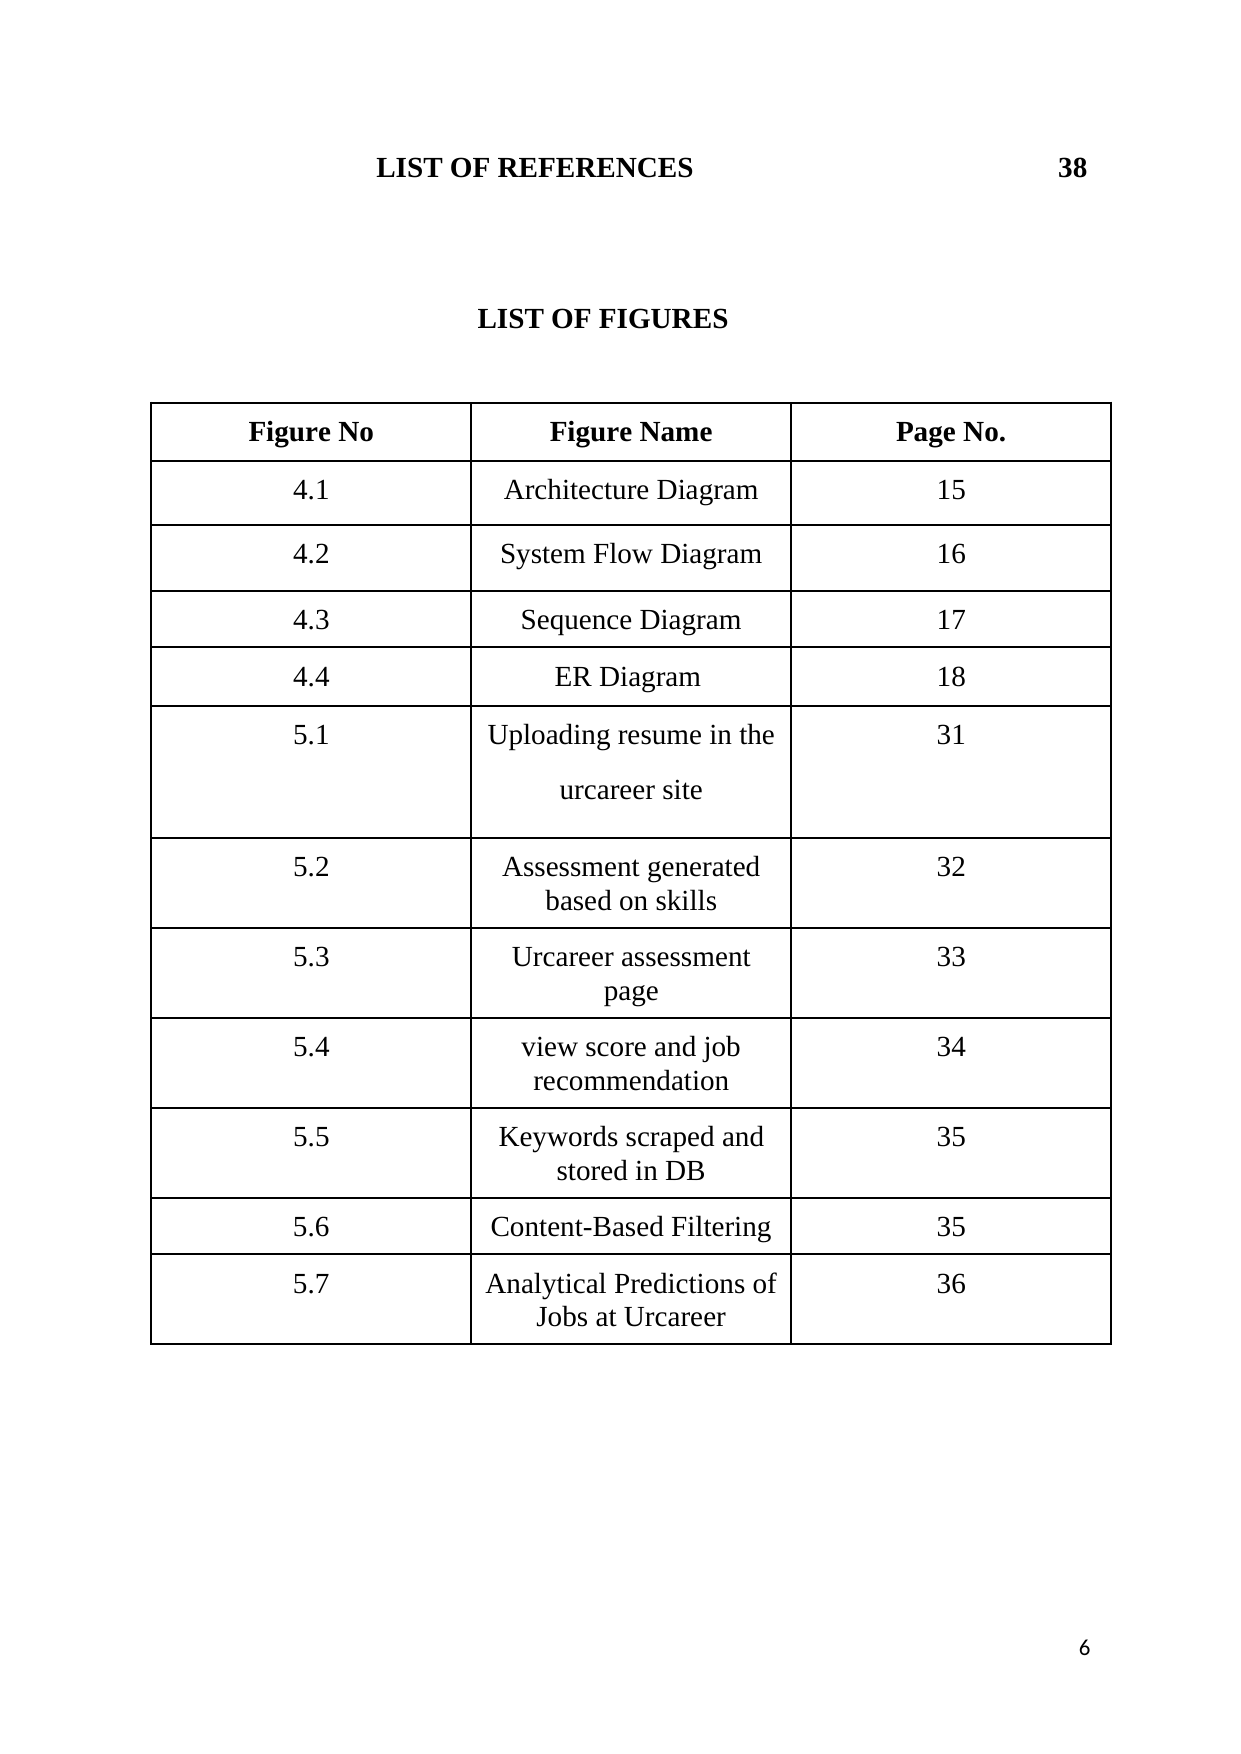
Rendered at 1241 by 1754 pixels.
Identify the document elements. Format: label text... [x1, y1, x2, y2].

table_cell 4.2 [152, 526, 470, 590]
table_cell 4.3 [152, 592, 470, 646]
table_cell Sequence Diagram [472, 592, 790, 646]
table_cell 35 [792, 1199, 1110, 1253]
table_cell 17 [792, 592, 1110, 646]
table_cell 33 [792, 929, 1110, 1017]
table_cell Content-Based Filtering [472, 1199, 790, 1253]
text LIST OF FIGURES [477, 301, 1090, 334]
table_cell 36 [792, 1255, 1110, 1343]
table_cell Architecture Diagram [472, 462, 790, 524]
table_cell ER Diagram [472, 648, 790, 704]
table_cell 15 [792, 462, 1110, 524]
text LIST OF REFERENCES 38 [150, 150, 1090, 183]
table_cell 4.4 [152, 648, 470, 704]
table_cell System Flow Diagram [472, 526, 790, 590]
table_cell 4.1 [152, 462, 470, 524]
table_cell Assessment generated based on skills [472, 839, 790, 927]
table_cell Analytical Predictions of Jobs at Urcareer [472, 1255, 790, 1343]
table_header Figure No [152, 404, 470, 460]
table_cell 18 [792, 648, 1110, 704]
table_cell view score and job recommendation [472, 1019, 790, 1107]
table_cell Uploading resume in the urcareer site [472, 707, 790, 837]
table_cell 5.7 [152, 1255, 470, 1343]
table_cell 32 [792, 839, 1110, 927]
table_cell 16 [792, 526, 1110, 590]
table_cell Urcareer assessment page [472, 929, 790, 1017]
table_cell 31 [792, 707, 1110, 837]
table_header Page No. [792, 404, 1110, 460]
table_cell 5.6 [152, 1199, 470, 1253]
table_cell 5.3 [152, 929, 470, 1017]
table_cell 5.1 [152, 707, 470, 837]
table_cell 34 [792, 1019, 1110, 1107]
table_cell 5.4 [152, 1019, 470, 1107]
table_cell 5.2 [152, 839, 470, 927]
table_cell 35 [792, 1109, 1110, 1197]
table_cell 5.5 [152, 1109, 470, 1197]
table_header Figure Name [472, 404, 790, 460]
table_cell Keywords scraped and stored in DB [472, 1109, 790, 1197]
